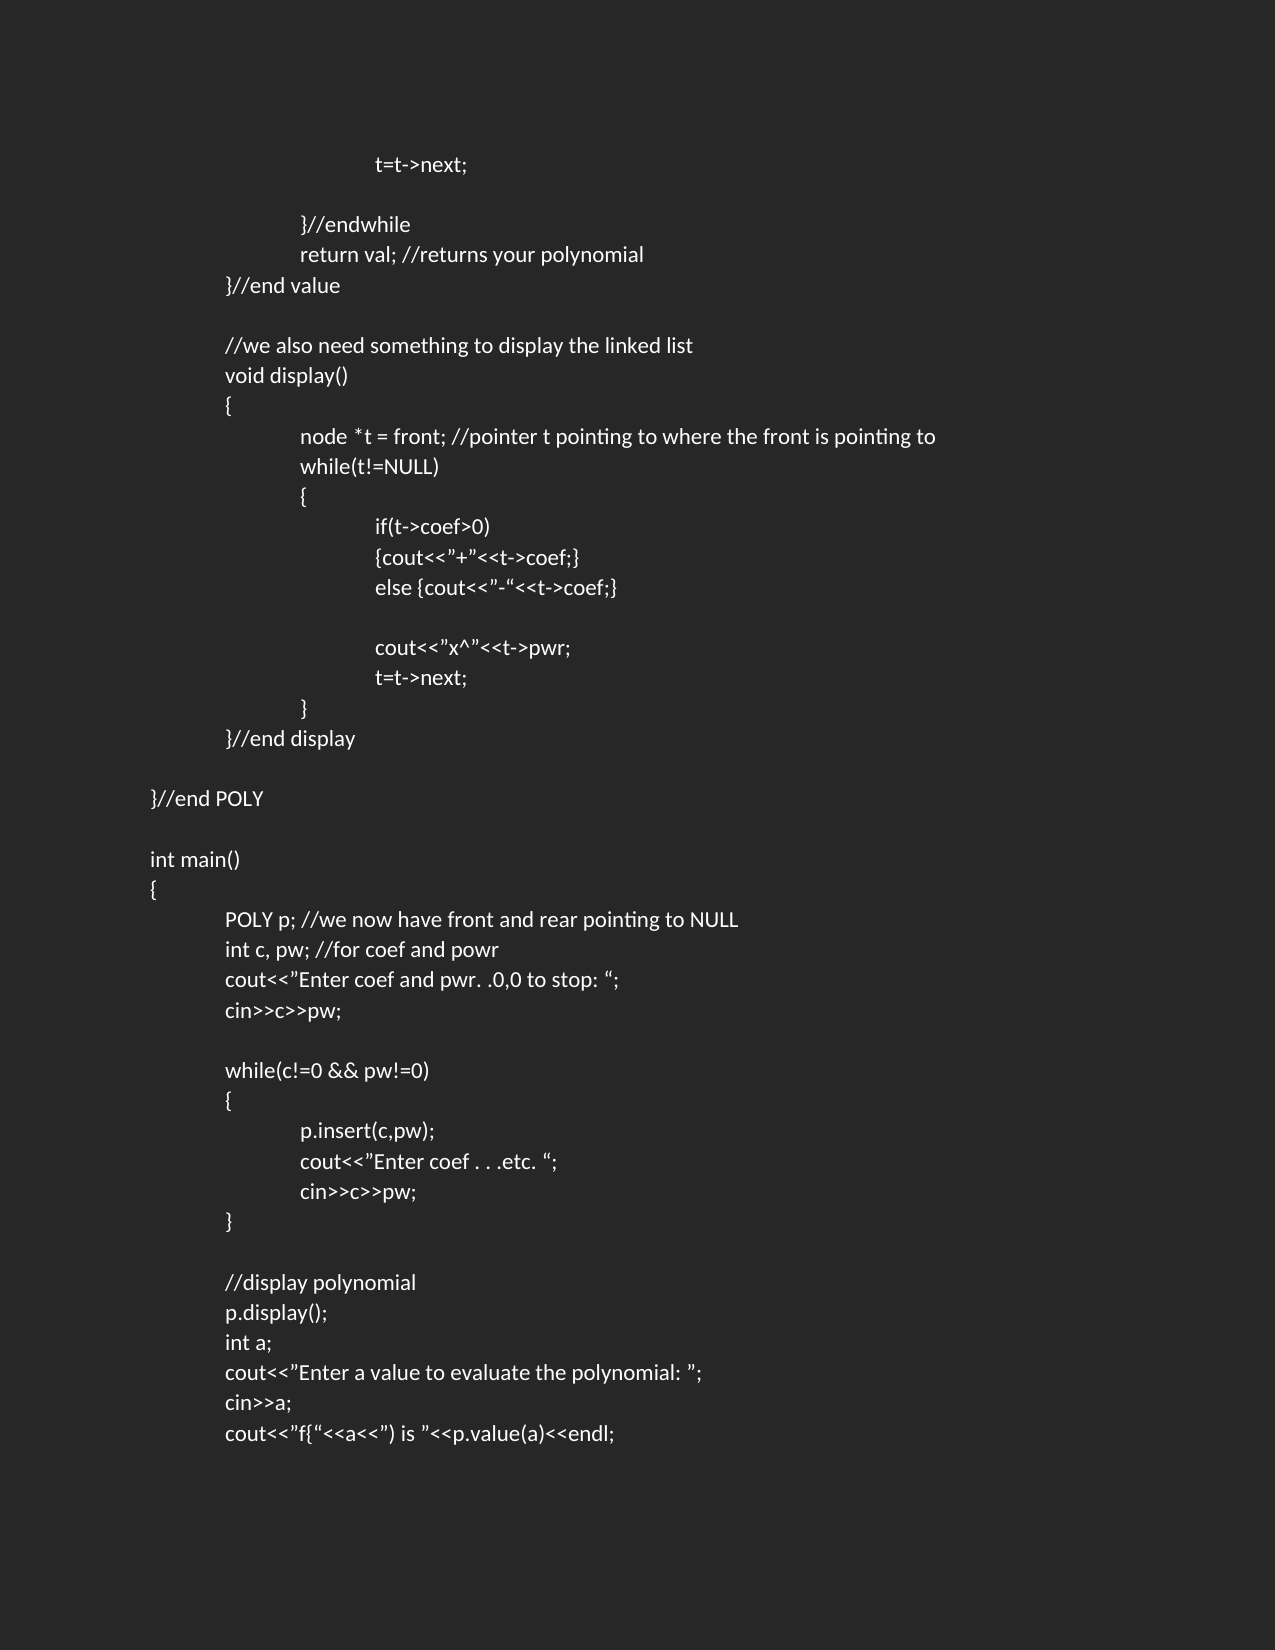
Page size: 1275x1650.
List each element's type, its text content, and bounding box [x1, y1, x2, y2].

text { [150, 1086, 1125, 1114]
text p.insert(c,pw); [150, 1117, 1125, 1145]
text cout<<”Enter a value to evaluate the polynomial: ”; [150, 1358, 1125, 1386]
text cout<<”x^”<<t->pwr; [150, 633, 1125, 661]
text cin>>c>>pw; [150, 1177, 1125, 1205]
text cin>>c>>pw; [150, 996, 1125, 1024]
text //we also need something to display the linked list [150, 331, 1125, 359]
text } [150, 1207, 1125, 1235]
text return val; //returns your polynomial [150, 241, 1125, 269]
text //display polynomial [150, 1268, 1125, 1296]
text node *t = front; //pointer t pointing to where the front is pointing to [150, 422, 1125, 450]
text void display() [150, 361, 1125, 389]
text p.display(); [150, 1298, 1125, 1326]
text if(t->coef>0) [150, 512, 1125, 541]
text }//end value [150, 271, 1125, 299]
text else {cout<<”-“<<t->coef;} [150, 573, 1125, 601]
text cin>>a; [150, 1388, 1125, 1417]
text t=t->next; [150, 150, 1125, 178]
text { [150, 875, 1125, 903]
text int a; [150, 1328, 1125, 1356]
text cout<<”f{“<<a<<”) is ”<<p.value(a)<<endl; [150, 1419, 1125, 1447]
text { [150, 482, 1125, 510]
text {cout<<”+”<<t->coef;} [150, 543, 1125, 571]
text while(t!=NULL) [150, 452, 1125, 480]
text } [150, 694, 1125, 722]
text }//end POLY [150, 784, 1125, 812]
text int c, pw; //for coef and powr [150, 935, 1125, 963]
text while(c!=0 && pw!=0) [150, 1056, 1125, 1084]
text cout<<”Enter coef . . .etc. “; [150, 1147, 1125, 1175]
text }//endwhile [150, 210, 1125, 238]
text int main() [150, 845, 1125, 873]
text { [150, 392, 1125, 420]
text POLY p; //we now have front and rear pointing to NULL [150, 905, 1125, 933]
text }//end display [150, 724, 1125, 752]
text t=t->next; [150, 663, 1125, 692]
text cout<<”Enter coef and pwr. .0,0 to stop: “; [150, 966, 1125, 994]
